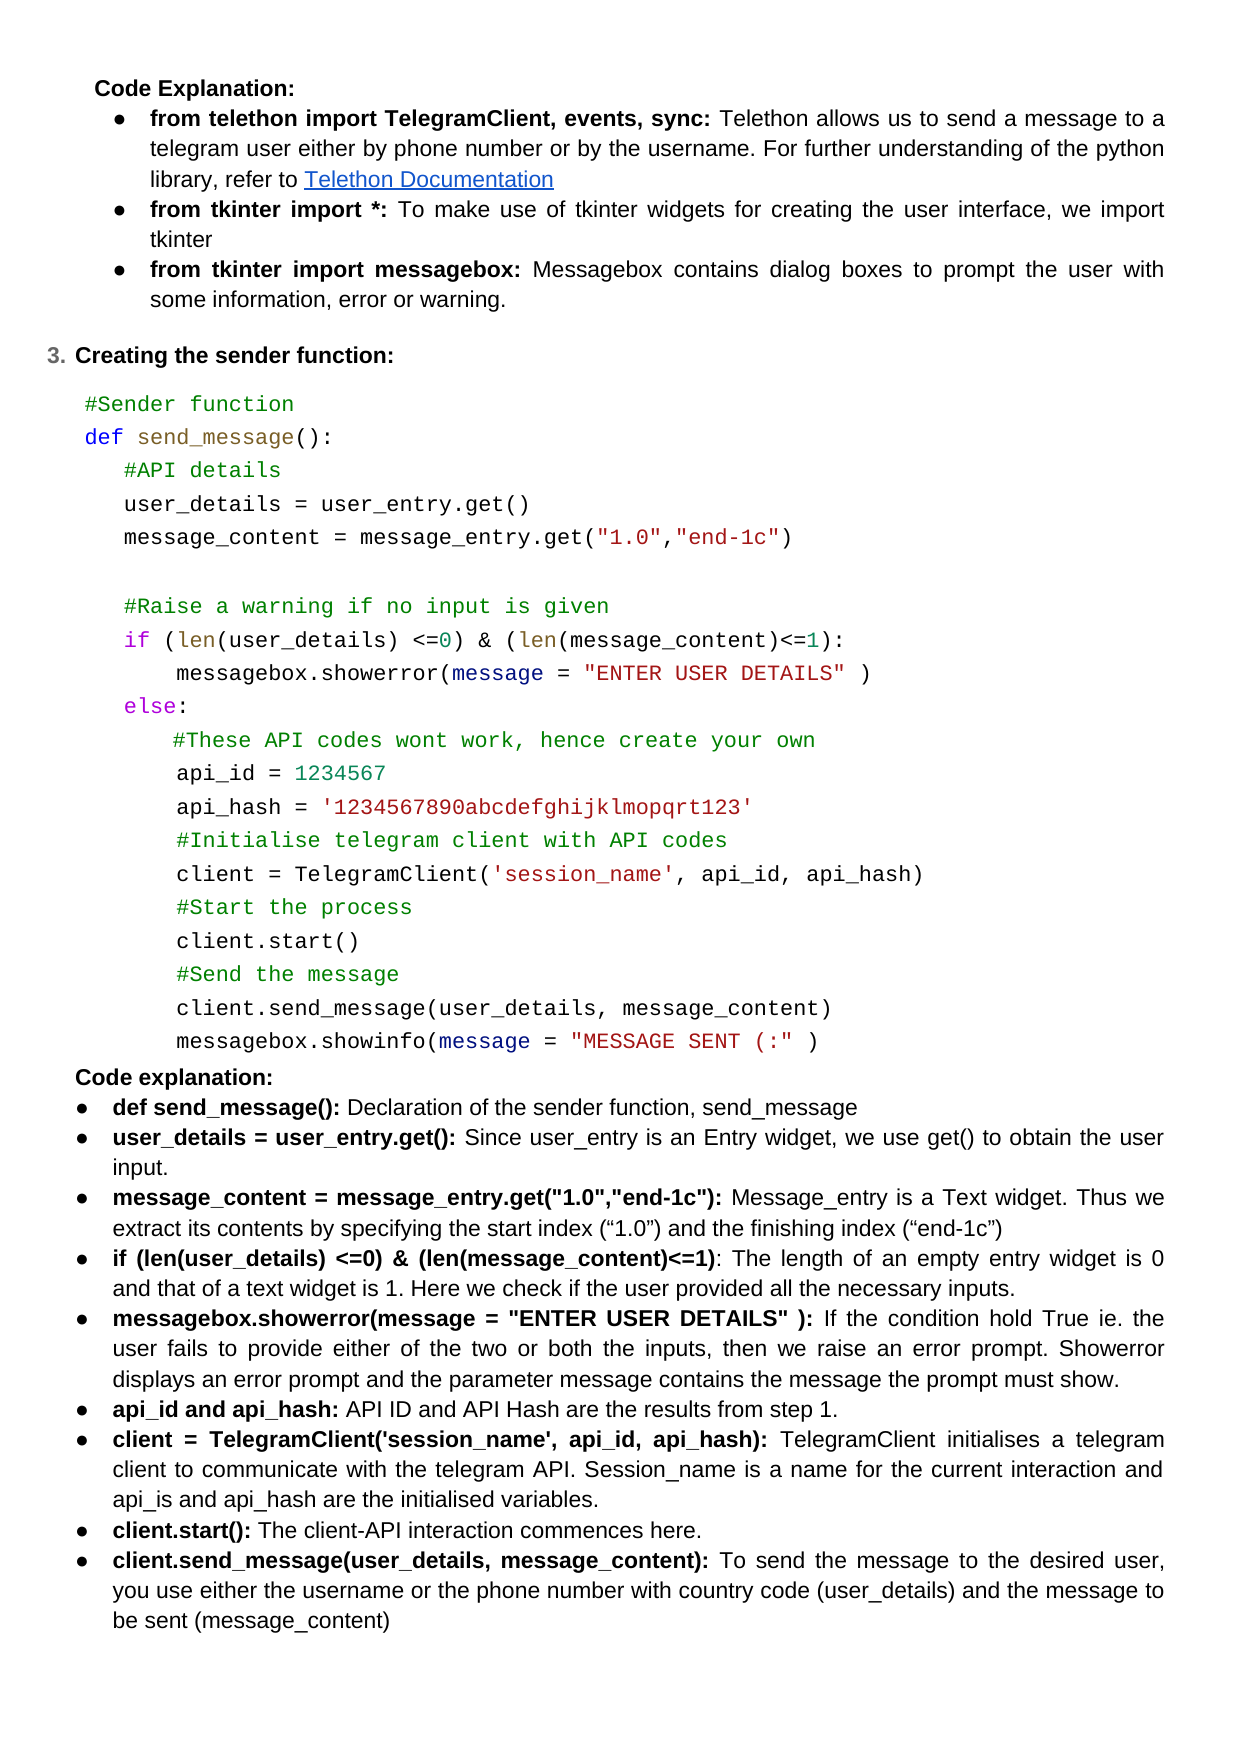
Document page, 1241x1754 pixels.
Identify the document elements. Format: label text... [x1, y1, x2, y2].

list client.start(): The client-API interaction commences here. [75, 1517, 1165, 1543]
text messagebox.showinfo(message = "MESSAGE SENT (:" ) [84, 1030, 1165, 1055]
text user_details = user_entry.get() [84, 493, 1165, 518]
list messagebox.showerror(message = "ENTER USER DETAILS" ): If the condition hold True ie. the user fails to provide either of the two or both the inputs, then we raise an error prompt. Showerror displays an error prompt and the parameter message contains the message the prompt must show. [75, 1305, 1165, 1392]
text #These API codes wont work, hence create your own [159, 729, 1165, 754]
text messagebox.showerror(message = "ENTER USER DETAILS" ) [84, 662, 1165, 687]
text #Raise a warning if no input is given [84, 595, 1165, 620]
text message_content = message_entry.get("1.0","end-1c") [84, 526, 1165, 551]
list from tkinter import messagebox: Messagebox contains dialog boxes to prompt the user with some information, error or warning. [112, 256, 1165, 313]
text #API details [84, 459, 1165, 484]
text Code explanation: [75, 1063, 1165, 1090]
text #Sender function [84, 393, 1165, 417]
text #Start the process [84, 896, 1165, 921]
text client.send_message(user_details, message_content) [84, 997, 1165, 1021]
list if (len(user_details) <=0) & (len(message_content)<=1): The length of an empty entry widget is 0 and that of a text widget is 1. Here we check if the user provided all the necessary inputs. [75, 1245, 1165, 1301]
list client = TelegramClient('session_name', api_id, api_hash): TelegramClient initialises a telegram client to communicate with the telegram API. Session_name is a name for the current interaction and api_is and api_hash are the initialised variables. [75, 1426, 1165, 1513]
list def send_message(): Declaration of the sender function, send_message [75, 1094, 1165, 1120]
text #Initialise telegram client with API codes [84, 829, 1165, 854]
list user_details = user_entry.get(): Since user_entry is an Entry widget, we use get() to obtain the user input. [75, 1124, 1165, 1181]
list from tkinter import *: To make use of tkinter widgets for creating the user interface, we import tkinter [112, 196, 1165, 252]
list from telethon import TelegramClient, events, sync: Telethon allows us to send a message to a telegram user either by phone number or by the username. For further understanding of the python library, refer to Telethon Documentation [112, 105, 1165, 192]
text def send_message(): [84, 426, 1165, 451]
text if (len(user_details) <=0) & (len(message_content)<=1): [84, 629, 1165, 654]
text api_id = 1234567 [84, 763, 1165, 787]
list client.send_message(user_details, message_content): To send the message to the desired user, you use either the username or the phone number with country code (user_details) and the message to be sent (message_content) [75, 1547, 1165, 1634]
text else: [84, 696, 1165, 721]
text api_hash = '1234567890abcdefghijklmopqrt123' [84, 796, 1165, 821]
list message_content = message_entry.get("1.0","end-1c"): Message_entry is a Text widget. Thus we extract its contents by specifying the start index (“1.0”) and the finishing index (“end-1c”) [75, 1184, 1165, 1241]
text #Send the message [84, 963, 1165, 988]
subtitle Creating the sender function: [47, 342, 1165, 368]
text client = TelegramClient('session_name', api_id, api_hash) [84, 863, 1165, 888]
list api_id and api_hash: API ID and API Hash are the results from step 1. [75, 1396, 1165, 1422]
text client.start() [84, 930, 1165, 954]
text Code Explanation: [75, 75, 1165, 101]
